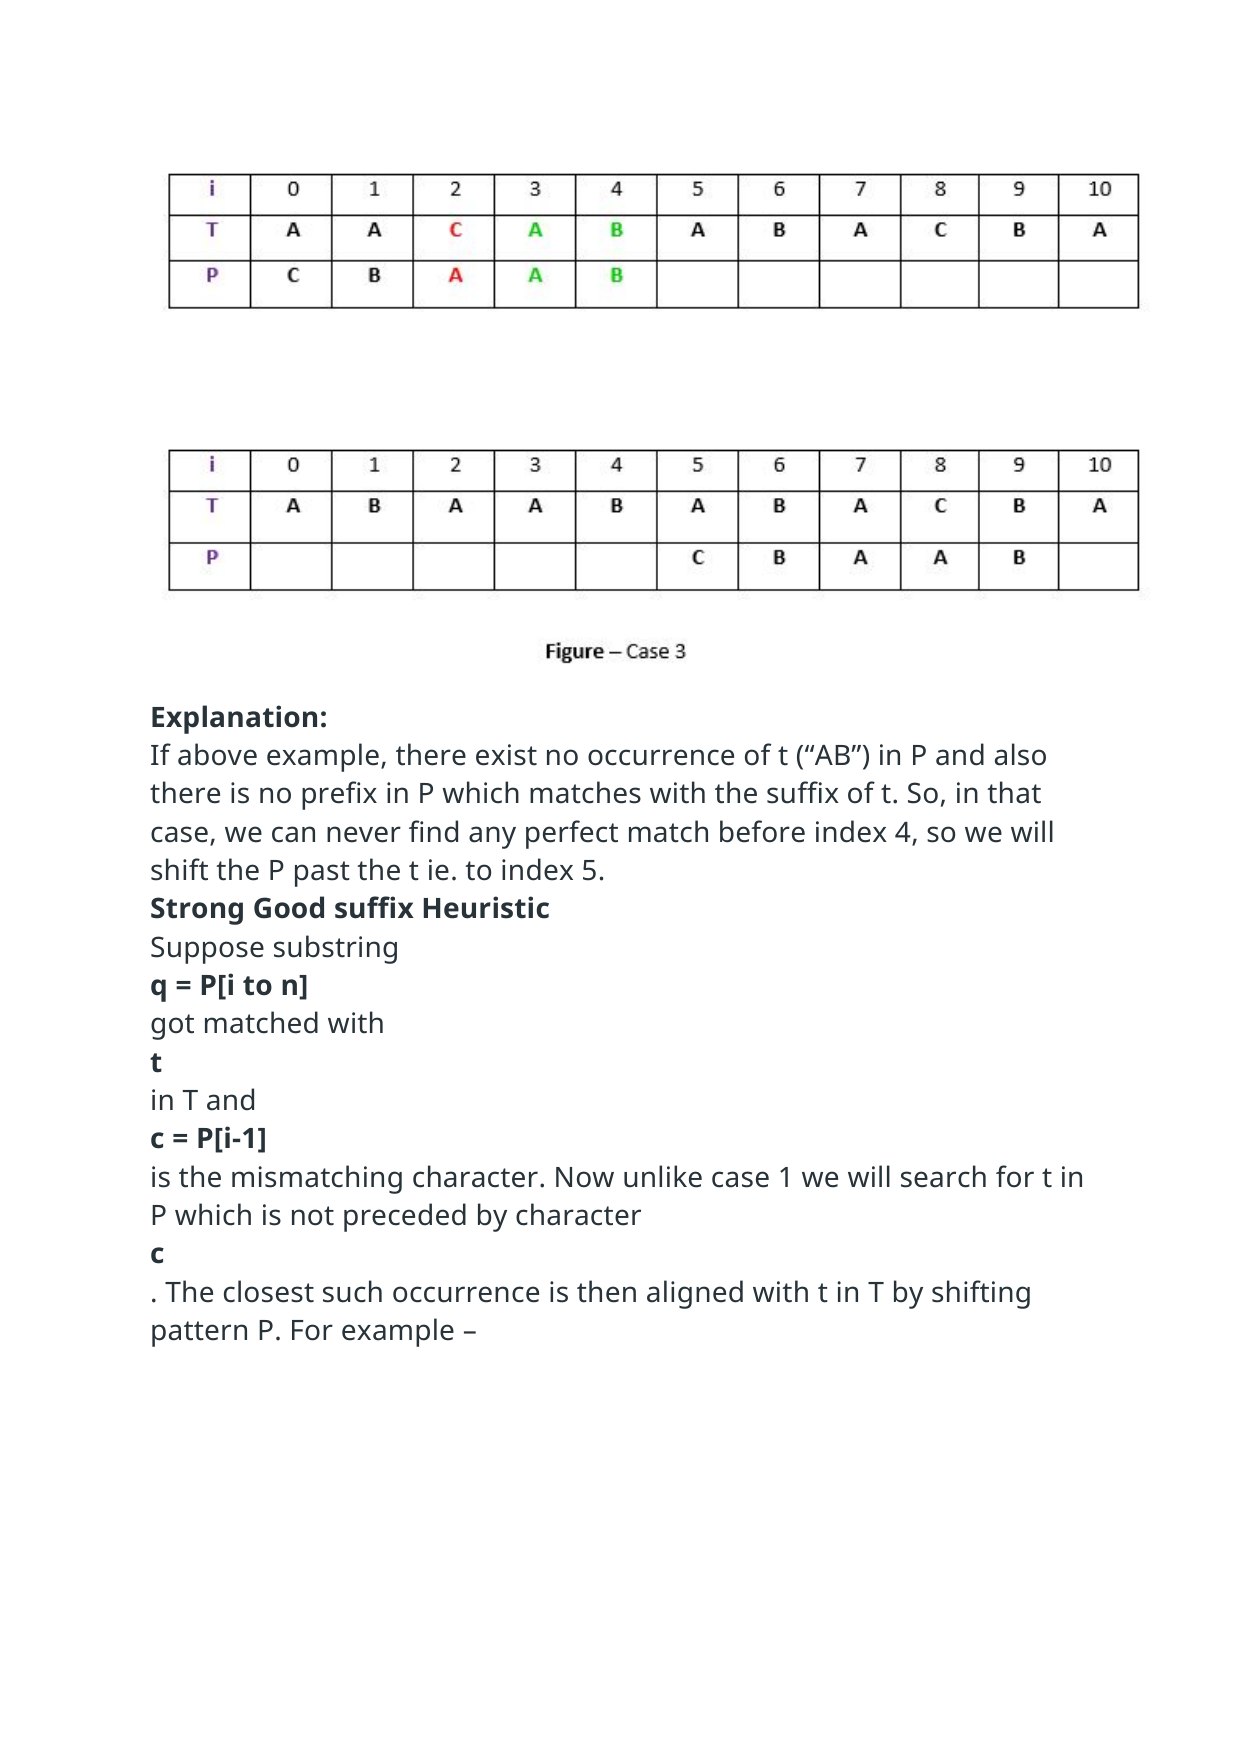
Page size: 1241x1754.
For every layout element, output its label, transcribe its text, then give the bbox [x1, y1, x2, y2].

text in T and [150, 1080, 1090, 1118]
text Explanation: [150, 697, 1090, 735]
text . The closest such occurrence is then aligned with t in T by shifting pattern P. For example – [150, 1272, 1090, 1348]
text If above example, there exist no occurrence of t (“AB”) in P and also there is no prefix in P which matches with the suffix of t. So, in that case, we can never find any perfect match before index 4, so we will shift the P past the t ie. to index 5. [150, 735, 1090, 888]
text Suppose substring [150, 927, 1090, 965]
text q = P[i to n] [150, 965, 1090, 1003]
text c = P[i-1] [150, 1118, 1090, 1157]
text t [150, 1042, 1090, 1080]
text got matched with [150, 1003, 1090, 1042]
text Strong Good suffix Heuristic [150, 888, 1090, 927]
text c [150, 1233, 1090, 1272]
picture [150, 150, 1166, 682]
text is the mismatching character. Now unlike case 1 we will search for t in P which is not preceded by character [150, 1157, 1090, 1233]
